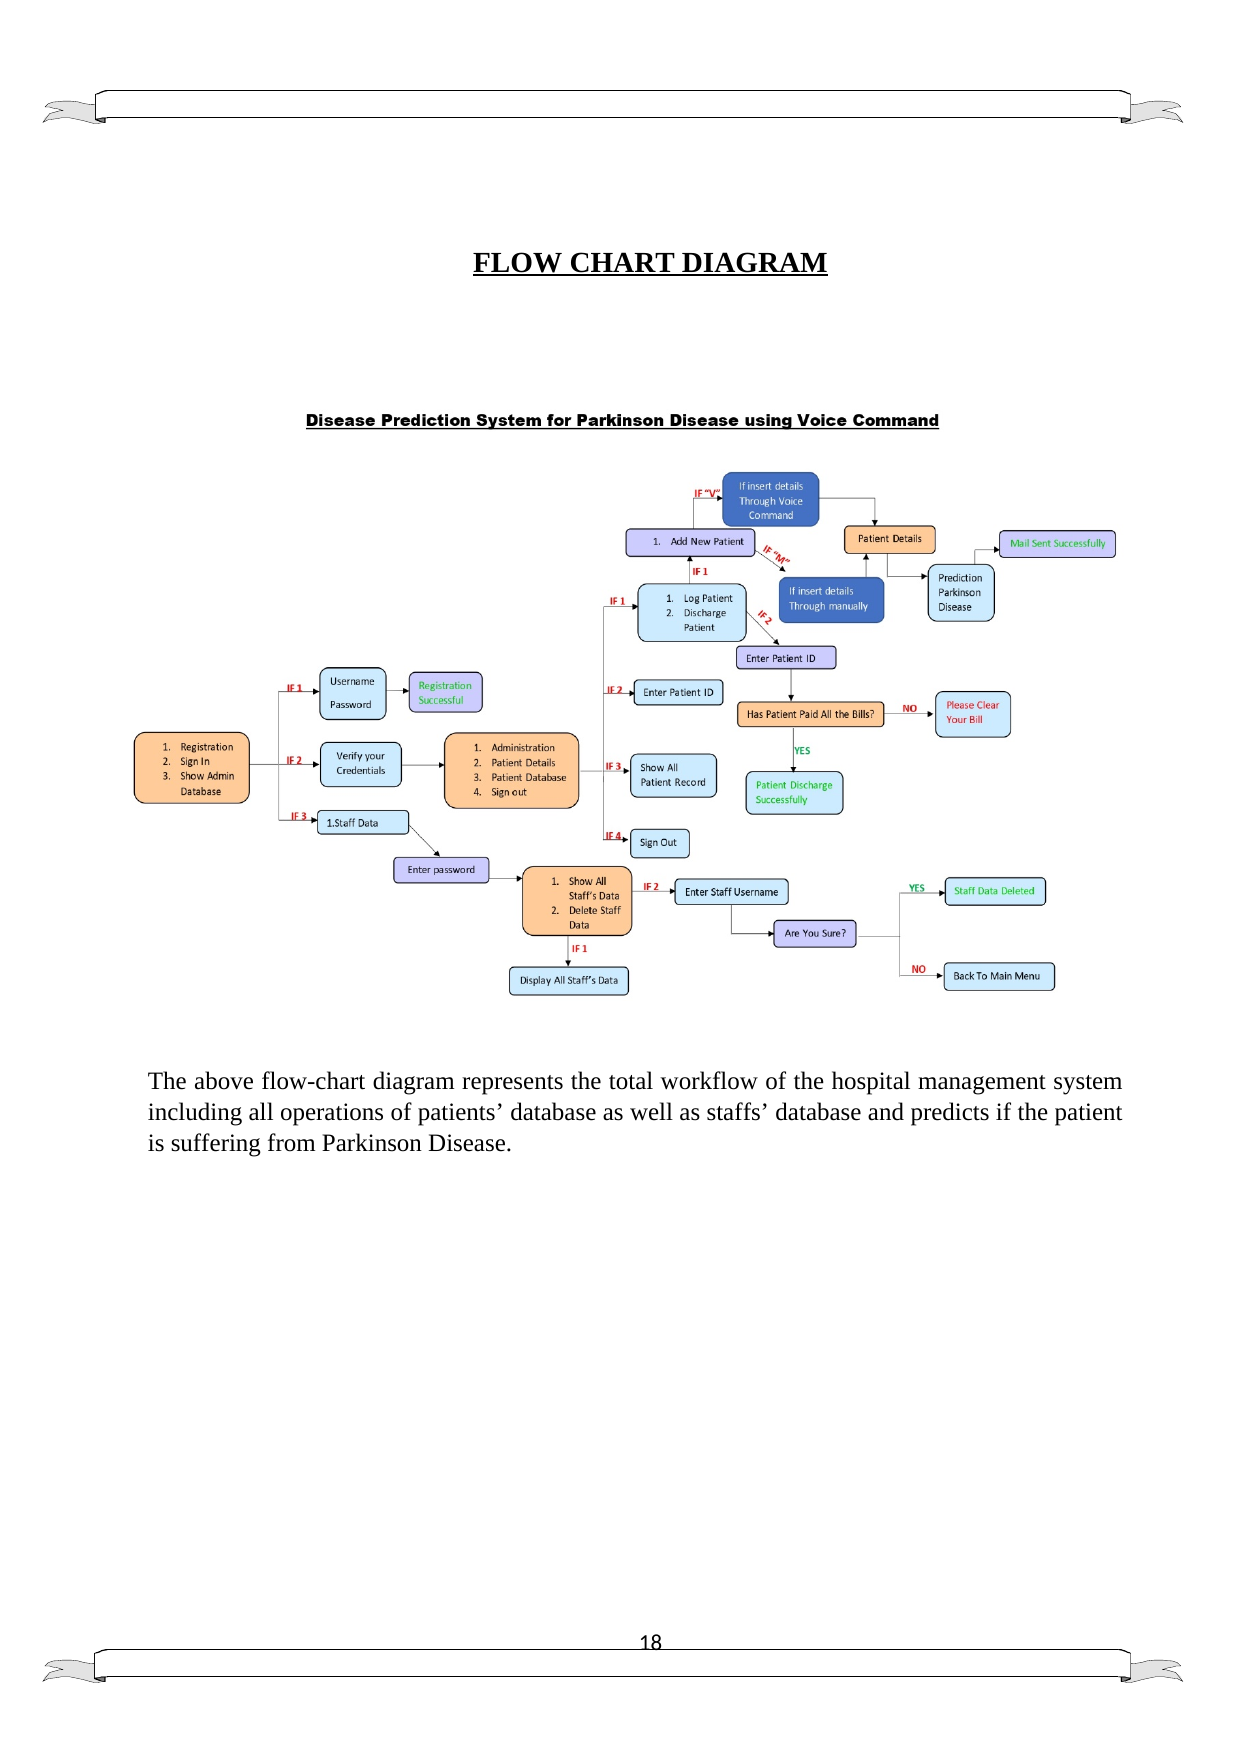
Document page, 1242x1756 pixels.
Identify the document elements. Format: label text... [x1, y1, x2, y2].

text The above flow-chart diagram represents the total workflow of the hospital management system including all operations of patients’ database as well as staffs’ database and predicts if the patient is suffering from Parkinson Disease. [148, 1066, 1123, 1157]
picture [131, 382, 1124, 1001]
picture [94, 1649, 108, 1682]
picture [1118, 1649, 1131, 1682]
picture [95, 90, 108, 123]
text FLOW CHART DIAGRAM [177, 245, 1123, 279]
picture [1118, 90, 1131, 123]
